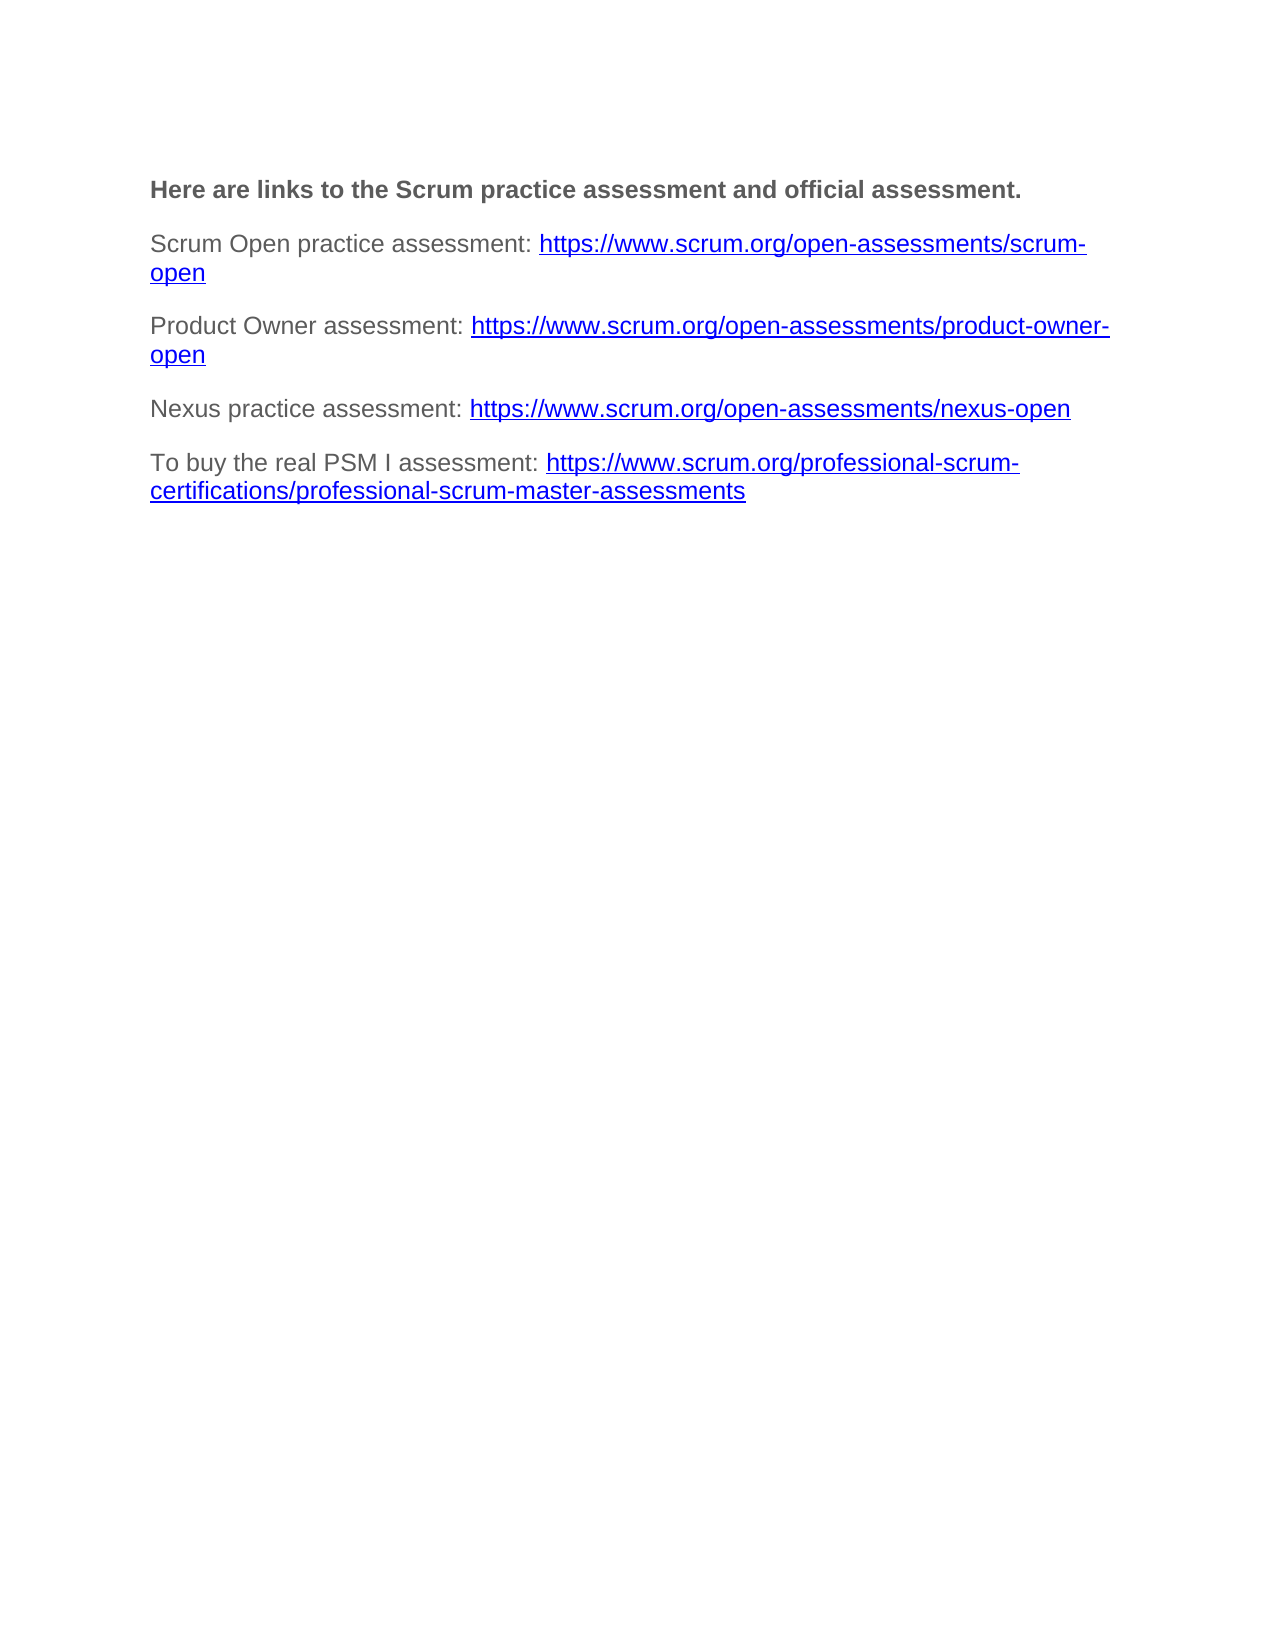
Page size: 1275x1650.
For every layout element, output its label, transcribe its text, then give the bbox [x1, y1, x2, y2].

text To buy the real PSM I assessment: https://www.scrum.org/professional-scrum-certifications/professional-scrum-master-assessments [150, 447, 1125, 505]
text Nexus practice assessment: https://www.scrum.org/open-assessments/nexus-open [150, 394, 1125, 422]
text Product Owner assessment: https://www.scrum.org/open-assessments/product-owner-open [150, 311, 1125, 369]
text Here are links to the Scrum practice assessment and official assessment. [150, 175, 1125, 204]
text Scrum Open practice assessment: https://www.scrum.org/open-assessments/scrum-open [150, 229, 1125, 286]
